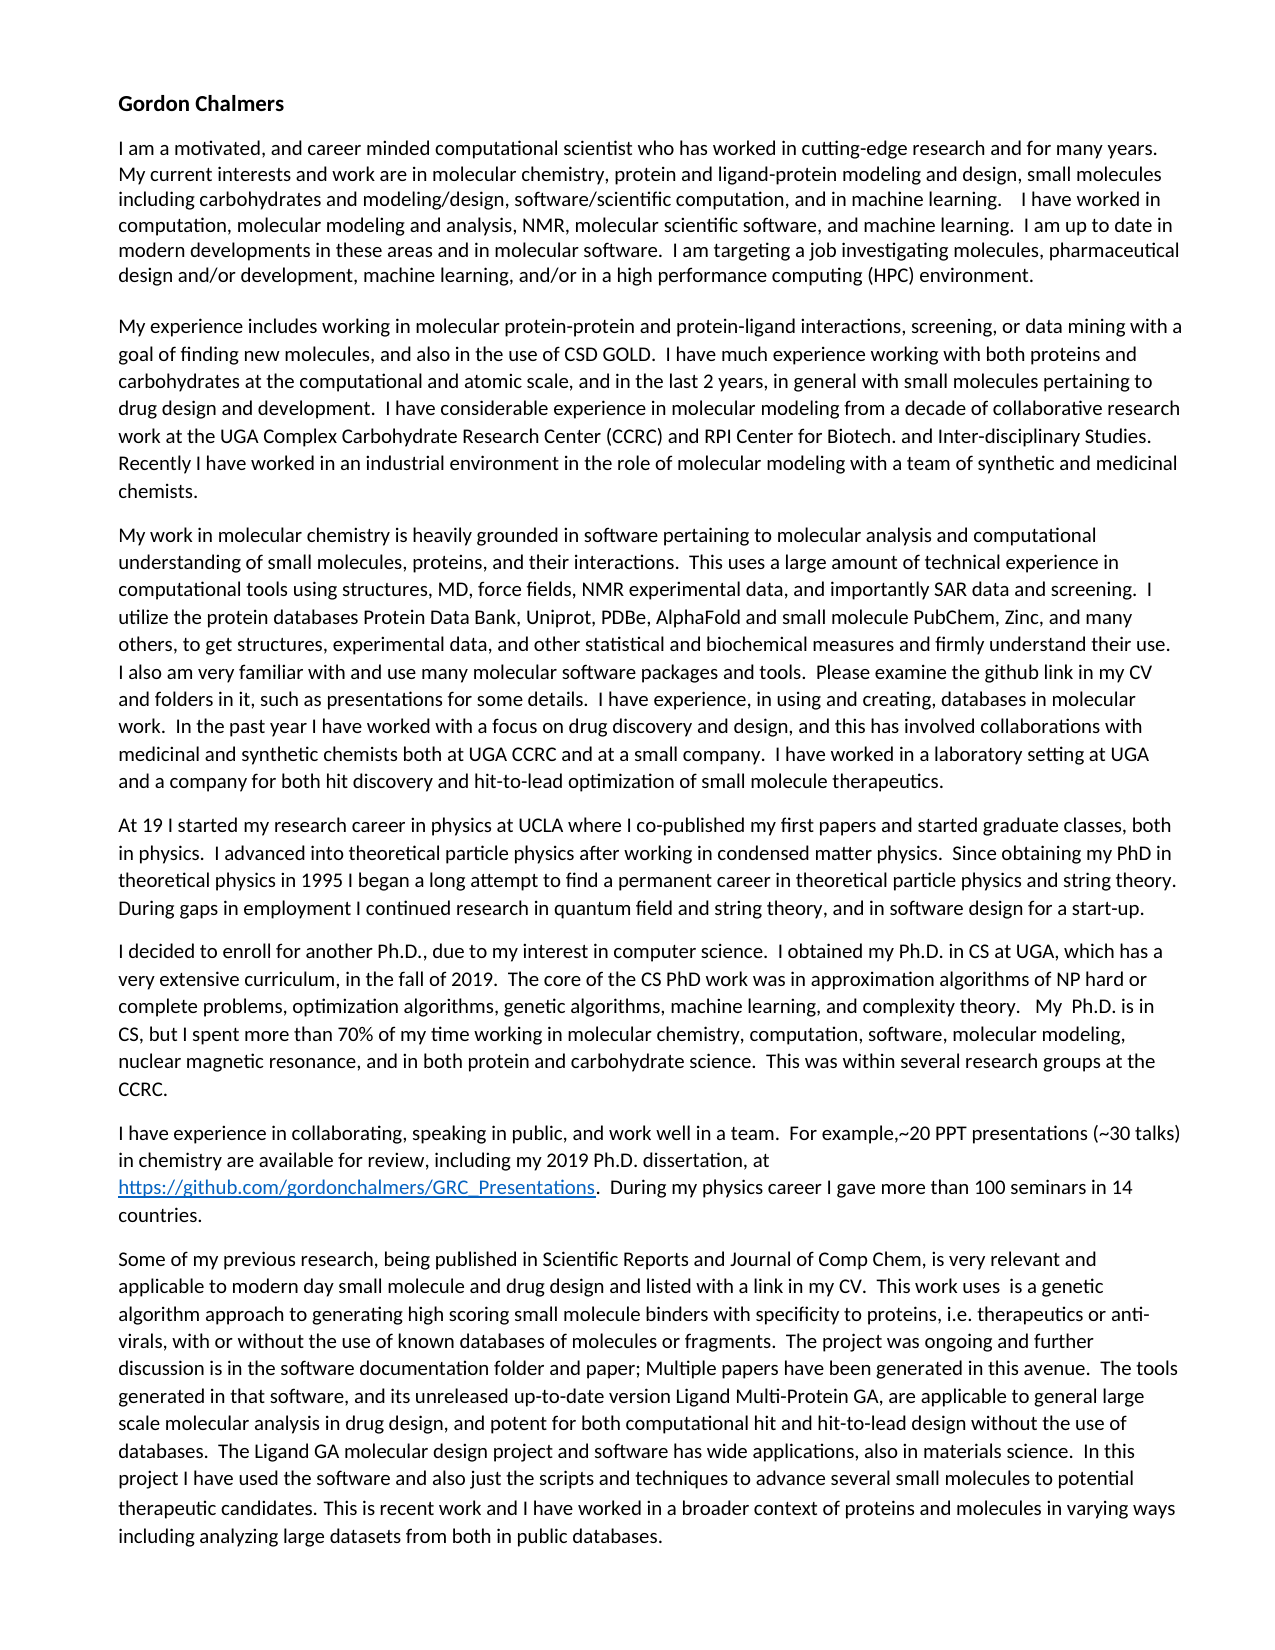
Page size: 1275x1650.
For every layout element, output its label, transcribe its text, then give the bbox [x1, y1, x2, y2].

text I decided to enroll for another Ph.D., due to my interest in computer science. I obtained my Ph.D. in CS at UGA, which has a very extensive curriculum, in the fall of 2019. The core of the CS PhD work was in approximation algorithms of NP hard or complete problems, optimization algorithms, genetic algorithms, machine learning, and complexity theory. My Ph.D. is in CS, but I spent more than 70% of my time working in molecular chemistry, computation, software, molecular modeling, nuclear magnetic resonance, and in both protein and carbohydrate science. This was within several research groups at the CCRC. [118, 939, 1186, 1101]
text Gordon Chalmers [118, 89, 1186, 117]
text I am a motivated, and career minded computational scientist who has worked in cutting-edge research and for many years. My current interests and work are in molecular chemistry, protein and ligand-protein modeling and design, small molecules including carbohydrates and modeling/design, software/scientific computation, and in machine learning. I have worked in computation, molecular modeling and analysis, NMR, molecular scientific software, and machine learning. I am up to date in modern developments in these areas and in molecular software. I am targeting a job investigating molecules, pharmaceutical design and/or development, machine learning, and/or in a high performance computing (HPC) environment. [118, 136, 1186, 288]
text My work in molecular chemistry is heavily grounded in software pertaining to molecular analysis and computational understanding of small molecules, proteins, and their interactions. This uses a large amount of technical experience in computational tools using structures, MD, force fields, NMR experimental data, and importantly SAR data and screening. I utilize the protein databases Protein Data Bank, Uniprot, PDBe, AlphaFold and small molecule PubChem, Zinc, and many others, to get structures, experimental data, and other statistical and biochemical measures and firmly understand their use. I also am very familiar with and use many molecular software packages and tools. Please examine the github link in my CV and folders in it, such as presentations for some details. I have experience, in using and creating, databases in molecular work. In the past year I have worked with a focus on drug discovery and design, and this has involved collaborations with medicinal and synthetic chemists both at UGA CCRC and at a small company. I have worked in a laboratory setting at UGA and a company for both hit discovery and hit-to-lead optimization of small molecule therapeutics. [118, 522, 1186, 794]
text At 19 I started my research career in physics at UCLA where I co-published my first papers and started graduate classes, both in physics. I advanced into theoretical particle physics after working in condensed matter physics. Since obtaining my PhD in theoretical physics in 1995 I began a long attempt to find a permanent career in theoretical particle physics and string theory. During gaps in employment I continued research in quantum field and string theory, and in software design for a start-up. [118, 812, 1186, 920]
text Some of my previous research, being published in Scientific Reports and Journal of Comp Chem, is very relevant and applicable to modern day small molecule and drug design and listed with a link in my CV. This work uses is a genetic algorithm approach to generating high scoring small molecule binders with specificity to proteins, i.e. therapeutics or anti-virals, with or without the use of known databases of molecules or fragments. The project was ongoing and further discussion is in the software documentation folder and paper; Multiple papers have been generated in this avenue. The tools generated in that software, and its unreleased up-to-date version Ligand Multi-Protein GA, are applicable to general large scale molecular analysis in drug design, and potent for both computational hit and hit-to-lead design without the use of databases. The Ligand GA molecular design project and software has wide applications, also in materials science. In this project I have used the software and also just the scripts and techniques to advance several small molecules to potential therapeutic candidates. This is recent work and I have worked in a broader context of proteins and molecules in varying ways including analyzing large datasets from both in public databases. [118, 1246, 1186, 1548]
text My experience includes working in molecular protein-protein and protein-ligand interactions, screening, or data mining with a goal of finding new molecules, and also in the use of CSD GOLD. I have much experience working with both proteins and carbohydrates at the computational and atomic scale, and in the last 2 years, in general with small molecules pertaining to drug design and development. I have considerable experience in molecular modeling from a decade of collaborative research work at the UGA Complex Carbohydrate Research Center (CCRC) and RPI Center for Biotech. and Inter-disciplinary Studies. Recently I have worked in an industrial environment in the role of molecular modeling with a team of synthetic and medicinal chemists. [118, 313, 1186, 503]
text I have experience in collaborating, speaking in public, and work well in a team. For example,~20 PPT presentations (~30 talks) in chemistry are available for review, including my 2019 Ph.D. dissertation, at https://github.com/gordonchalmers/GRC_Presentations. During my physics career I gave more than 100 seminars in 14 countries. [118, 1120, 1186, 1227]
